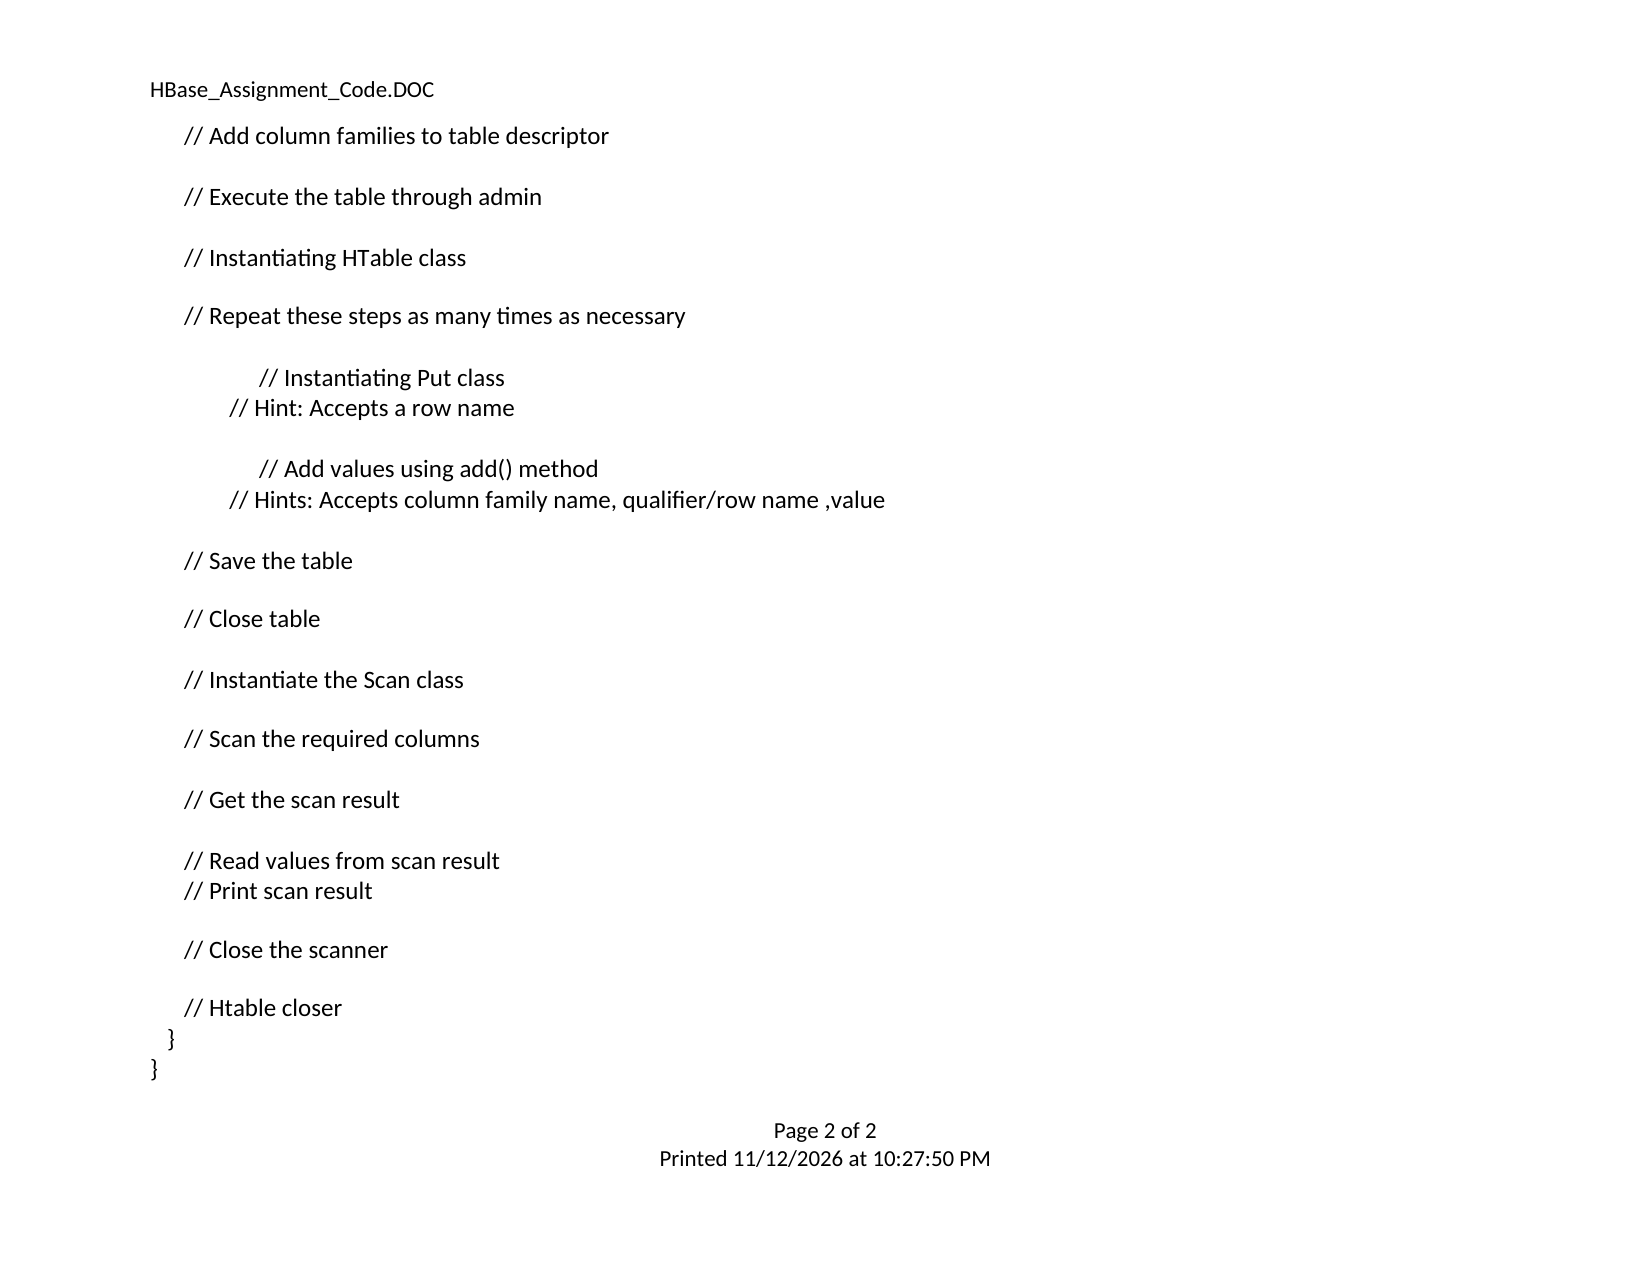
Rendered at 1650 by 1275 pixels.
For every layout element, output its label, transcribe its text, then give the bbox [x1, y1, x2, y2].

text // Htable closer [150, 993, 1500, 1023]
text // Get the scan result [150, 784, 1500, 814]
text // Scan the required columns [150, 723, 1500, 753]
text } [150, 1023, 1500, 1054]
text // Instantiating Put class [150, 362, 1500, 392]
text // Execute the table through admin [150, 181, 1500, 212]
text // Save the table [150, 545, 1500, 575]
text // Instantiate the Scan class [150, 664, 1500, 695]
text // Add values using add() method [150, 453, 1500, 484]
text // Close the scanner [150, 934, 1500, 964]
text // Read values from scan result [150, 845, 1500, 876]
text // Instantiating HTable class [150, 242, 1500, 273]
text } [150, 1054, 1500, 1084]
text // Print scan result [150, 876, 1500, 906]
text // Repeat these steps as many times as necessary [150, 301, 1500, 331]
text // Close table [150, 603, 1500, 634]
text // Add column families to table descriptor [150, 120, 1500, 151]
text // Hint: Accepts a row name [150, 392, 1500, 423]
text // Hints: Accepts column family name, qualifier/row name ,value [150, 484, 1500, 514]
